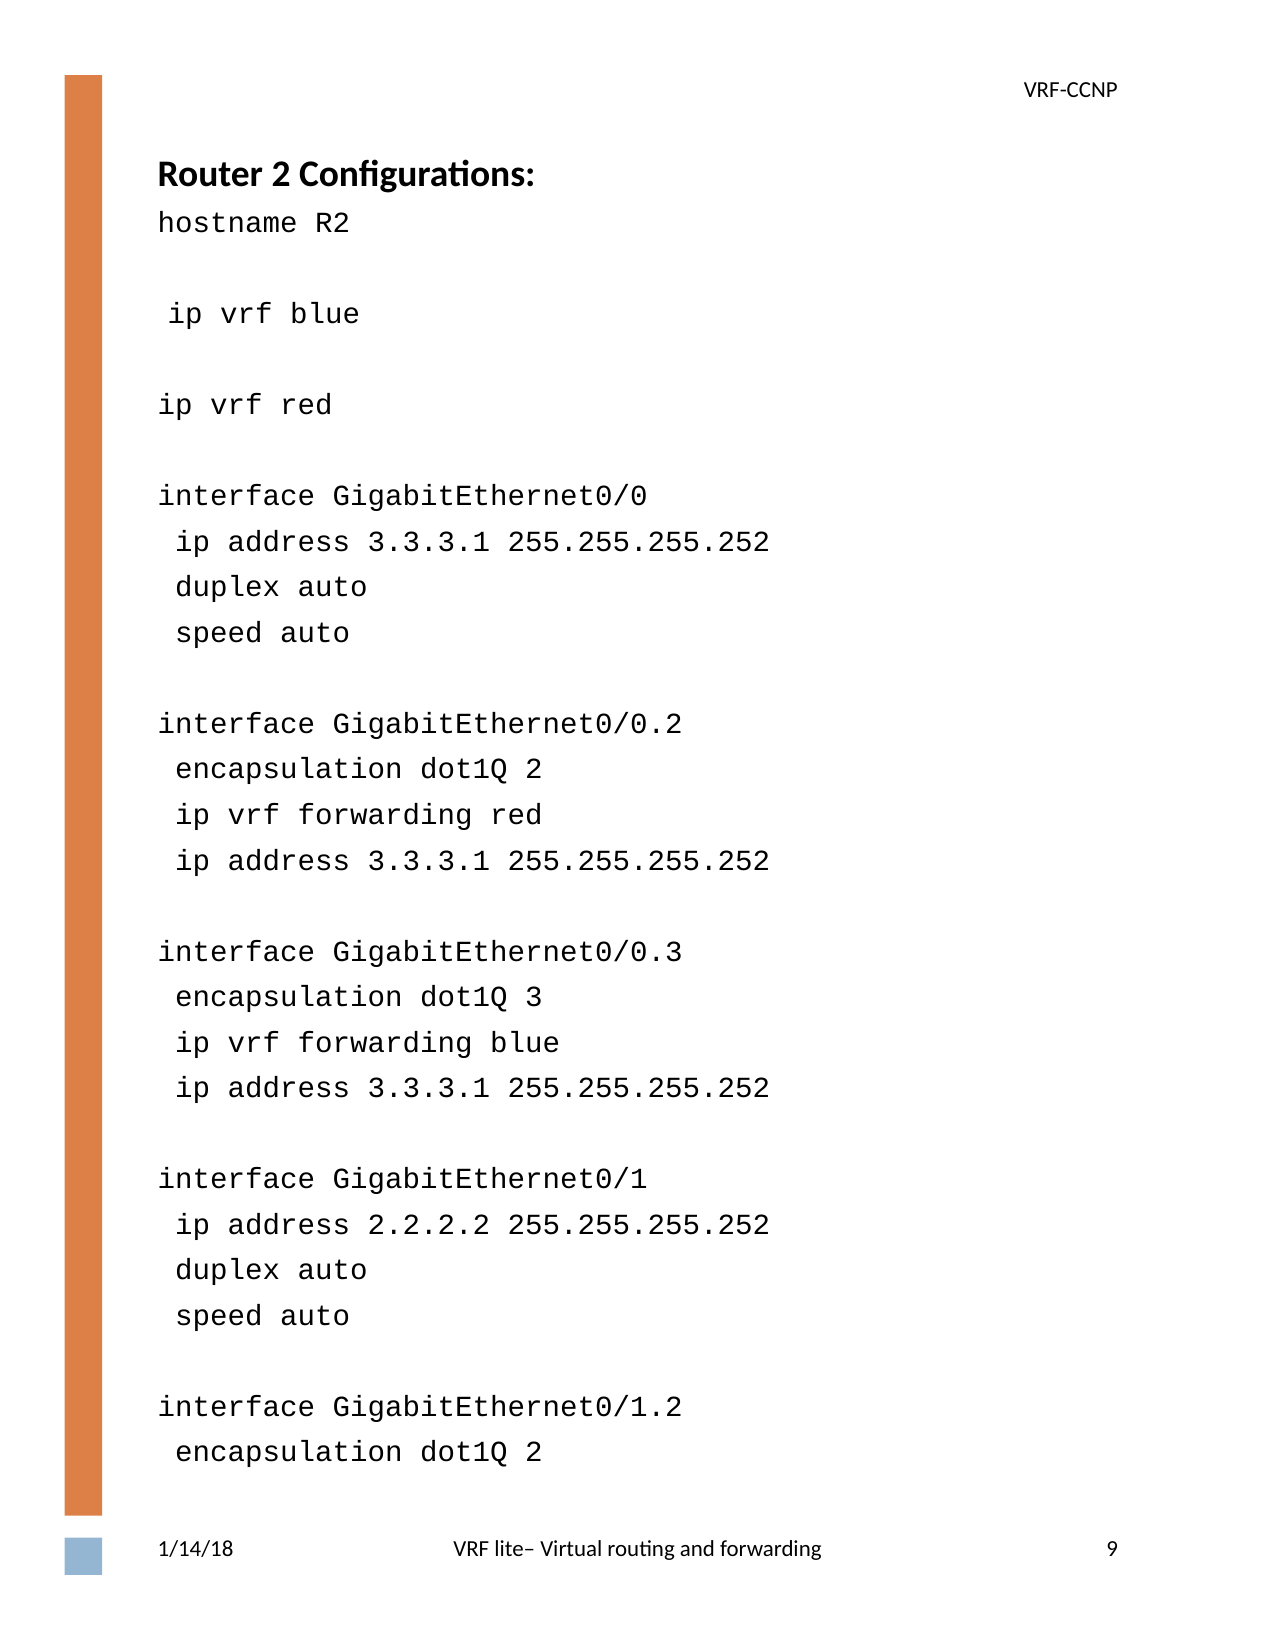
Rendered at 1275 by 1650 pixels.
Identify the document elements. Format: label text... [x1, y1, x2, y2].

text ip address 3.3.3.1 255.255.255.252 [157, 527, 1117, 560]
text speed auto [157, 618, 1117, 651]
text interface GigabitEthernet0/0.3 [157, 937, 1117, 970]
text ip address 3.3.3.1 255.255.255.252 [157, 846, 1117, 879]
text encapsulation dot1Q 2 [157, 754, 1117, 788]
text ip vrf forwarding blue [157, 1028, 1117, 1061]
text ip vrf blue [150, 299, 1117, 332]
text duplex auto [157, 1255, 1117, 1288]
text interface GigabitEthernet0/1 [157, 1164, 1117, 1197]
text ip vrf red [157, 390, 1117, 423]
text speed auto [157, 1301, 1117, 1334]
text ip address 3.3.3.1 255.255.255.252 [157, 1073, 1117, 1106]
text duplex auto [157, 572, 1117, 606]
text Router 2 Configurations: [157, 150, 1117, 196]
text interface GigabitEthernet0/0.2 [157, 709, 1117, 742]
text ip address 2.2.2.2 255.255.255.252 [157, 1210, 1117, 1243]
text interface GigabitEthernet0/0 [157, 481, 1117, 514]
text interface GigabitEthernet0/1.2 [157, 1392, 1117, 1425]
text encapsulation dot1Q 2 [157, 1437, 1117, 1470]
text hostname R2 [157, 208, 1117, 241]
text ip vrf forwarding red [157, 800, 1117, 833]
text encapsulation dot1Q 3 [157, 982, 1117, 1015]
